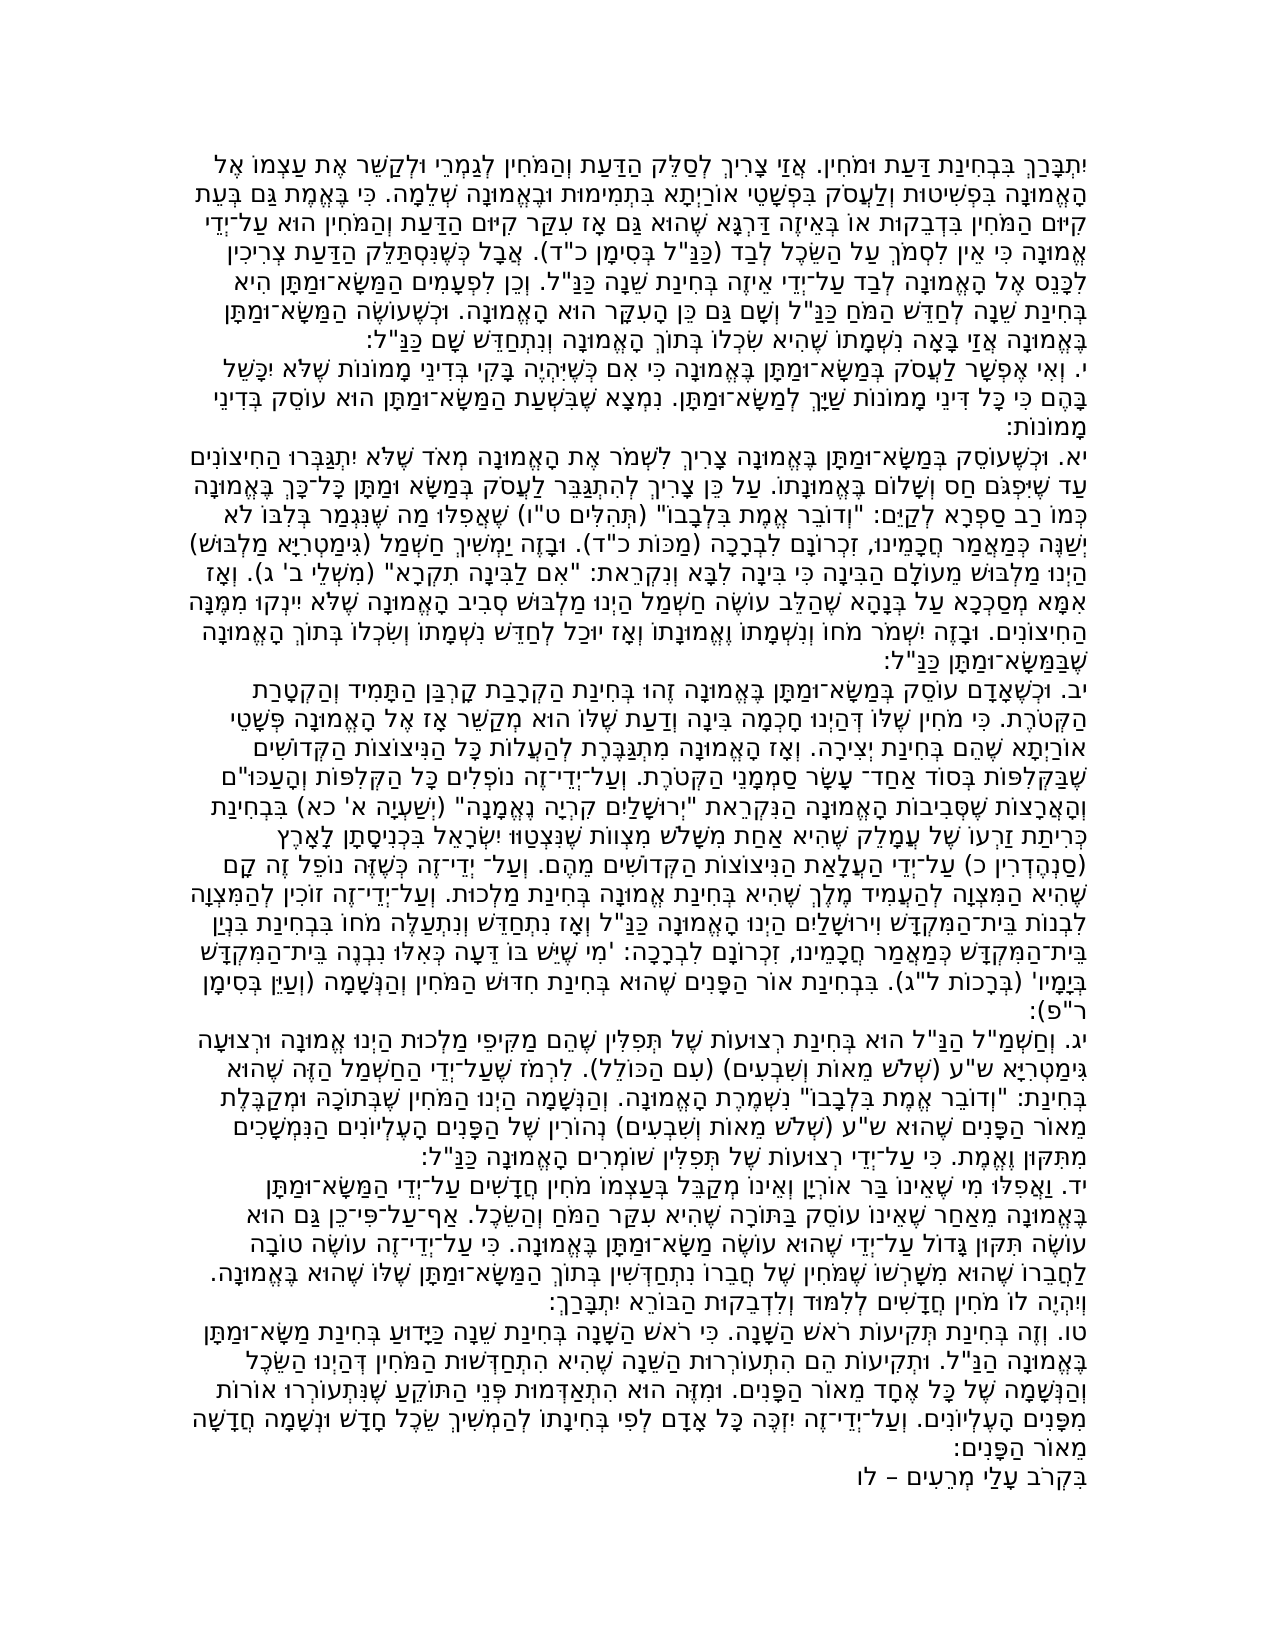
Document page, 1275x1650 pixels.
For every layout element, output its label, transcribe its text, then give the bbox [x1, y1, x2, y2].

text טו. וְזֶה בְּחִינַת תְּקִיעוֹת רֹאשׁ הַשָּׁנָה. כִּי רֹאשׁ הַשָּׁנָה בְּחִינַת שֵׁנָה כַּיָּדוּעַ בְּחִינַת מַשָּׂא־וּמַתָּן בֶּאֱמוּנָה הַנַּ"ל. וּתְקִיעוֹת הֵם הִתְעוֹרְרוּת הַשֵּׁנָה שֶׁהִיא הִתְחַדְּשׁוּת הַמֹּחִין דְּהַיְנוּ הַשֵּׂכֶל וְהַנְּשָׁמָה שֶׁל כָּל אֶחָד מֵאוֹר הַפָּנִים. וּמִזֶּה הוּא הִתְאַדְּמוּת פְּנֵי הַתּוֹקֵעַ שֶׁנִּתְעוֹרְרוּ אוֹרוֹת מִפָּנִים הָעֶלְיוֹנִים. וְעַל־יְדֵי־זֶה יִזְכֶּה כָּל אָדָם לְפִי בְּחִינָתוֹ לְהַמְשִׁיךְ שֵׂכֶל חָדָשׁ וּנְשָׁמָה חֲדָשָׁה מֵאוֹר הַפָּנִים: [187, 1317, 1087, 1462]
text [187, 150, 1087, 354]
text יא. וּכְשֶׁעוֹסֵק בְּמַשָּׂא־וּמַתָּן בֶּאֱמוּנָה צָרִיךְ לִשְׁמֹר אֶת הָאֱמוּנָה מְאֹד שֶׁלֹּא יִתְגַּבְּרוּ הַחִיצוֹנִים עַד שֶׁיִּפְגֹּם חַס וְשָׁלוֹם בֶּאֱמוּנָתוֹ. עַל כֵּן צָרִיךְ לְהִתְגַּבֵּר לַעֲסֹק בְּמַשָּׂא וּמַתָּן כָּל־כָּךְ בֶּאֱמוּנָה כְּמוֹ רַב סַפְרָא לְקַיֵּם: "וְדוֹבֵר אֱמֶת בִּלְבָבוֹ" (תְּהִלִּים ט"ו) שֶׁאֲפִלּוּ מַה שֶּׁנִּגְמַר בְּלִבּוֹ לֹא יְשַׁנֶּה כְּמַאֲמַר חֲכָמֵינוּ, זִכְרוֹנָם לִבְרָכָה (מַכּוֹת כ"ד). וּבָזֶה יַמְשִׁיךְ חַשְׁמַל (גִּימַטְרִיָּא מַלְבּוּשׁ) הַיְנוּ מַלְבּוּשׁ מֵעוֹלָם הַבִּינָה כִּי בִּינָה לִבָּא וְנִקְרֵאת: "אִם לַבִּינָה תִקְרָא" (מִשְׁלֵי ב' ג). וְאָז אִמָּא מְסַכְכָא עַל בְּנָהָא שֶׁהַלֵּב עוֹשֶׂה חַשְׁמַל הַיְנוּ מַלְבּוּשׁ סְבִיב הָאֱמוּנָה שֶׁלֹּא יִינְקוּ מִמֶּנָּה הַחִיצוֹנִים. וּבָזֶה יִשְׁמֹר מֹחוֹ וְנִשְׁמָתוֹ וֶאֱמוּנָתוֹ וְאָז יוּכַל לְחַדֵּשׁ נִשְׁמָתוֹ וְשִׂכְלוֹ בְּתוֹךְ הָאֱמוּנָה שֶׁבַּמַּשָּׂא־וּמַתָּן כַּנַּ"ל: [187, 442, 1087, 675]
text יב. וּכְשֶׁאָדָם עוֹסֵק בְּמַשָּׂא־וּמַתָּן בֶּאֱמוּנָה זֶהוּ בְּחִינַת הַקְרָבַת קָרְבַּן הַתָּמִיד וְהַקְטָרַת הַקְּטֹרֶת. כִּי מֹחִין שֶׁלּוֹ דְּהַיְנוּ חָכְמָה בִּינָה וְדַעַת שֶׁלּוֹ הוּא מְקַשֵּׁר אָז אֶל הָאֱמוּנָה פְּשָׁטֵי אוֹרַיְתָא שֶׁהֵם בְּחִינַת יְצִירָה. וְאָז הָאֱמוּנָה מִתְגַּבֶּרֶת לְהַעֲלוֹת כָּל הַנִּיצוֹצוֹת הַקְּדוֹשִׁים שֶׁבַּקְּלִפּוֹת בְּסוֹד אַחַד־ עָשָׂר סַמְמָנֵי הַקְּטֹרֶת. וְעַל־יְדֵי־זֶה נוֹפְלִים כָּל הַקְּלִפּוֹת וְהָעַכּוּ"ם וְהָאֲרָצוֹת שֶׁסְּבִיבוֹת הָאֱמוּנָה הַנִּקְרֵאת "יְרוּשָׁלַיִם קִרְיָה נֶאֱמָנָה" (יְשַׁעְיָה א' כא) בִּבְחִינַת כְּרִיתַת זַרְעוֹ שֶׁל עֲמָלֵק שֶׁהִיא אַחַת מִשָּׁלֹשׁ מִצְווֹת שֶׁנִּצְטַוּוּ יִשְׂרָאֵל בִּכְנִיסָתָן לָאָרֶץ (סַנְהֶדְרִין כ) עַל־יְדֵי הַעֲלָאַת הַנִּיצוֹצוֹת הַקְּדוֹשִׁים מֵהֶם. וְעַל־ יְדֵי־זֶה כְּשֶׁזֶּה נוֹפֵל זֶה קָם שֶׁהִיא הַמִּצְוָה לְהַעֲמִיד מֶלֶךְ שֶׁהִיא בְּחִינַת אֱמוּנָה בְּחִינַת מַלְכוּת. וְעַל־יְדֵי־זֶה זוֹכִין לְהַמִּצְוָה לִבְנוֹת בֵּית־הַמִּקְדָּשׁ וִירוּשָׁלַיִם הַיְנוּ הָאֱמוּנָה כַּנַּ"ל וְאָז נִתְחַדֵּשׁ וְנִתְעַלֶּה מֹחוֹ בִּבְחִינַת בִּנְיַן בֵּית־הַמִּקְדָּשׁ כְּמַאֲמַר חֲכָמֵינוּ, זִכְרוֹנָם לִבְרָכָה: 'מִי שֶׁיֵּשׁ בּוֹ דֵּעָה כְּאִלּוּ נִבְנֶה בֵּית־הַמִּקְדָּשׁ בְּיָמָיו' (בְּרָכוֹת ל"ג). בִּבְחִינַת אוֹר הַפָּנִים שֶׁהוּא בְּחִינַת חִדּוּשׁ הַמֹּחִין וְהַנְּשָׁמָה (וְעַיֵּן בְּסִימָן ר"פ): [187, 675, 1087, 1025]
text בִּקְרֹב עָלַי מְרֵעִים – לו [187, 1462, 1087, 1492]
text יד. וַאֲפִלּוּ מִי שֶׁאֵינוֹ בַּר אוֹרְיָן וְאֵינוֹ מְקַבֵּל בְּעַצְמוֹ מֹחִין חֲדָשִׁים עַל־יְדֵי הַמַּשָּׂא־וּמַתָּן בֶּאֱמוּנָה מֵאַחַר שֶׁאֵינוֹ עוֹסֵק בַּתּוֹרָה שֶׁהִיא עִקַּר הַמֹּחַ וְהַשֵּׂכֶל. אַף־עַל־פִּי־כֵן גַּם הוּא עוֹשֶׂה תִּקּוּן גָּדוֹל עַל־יְדֵי שֶׁהוּא עוֹשֶׂה מַשָּׂא־וּמַתָּן בֶּאֱמוּנָה. כִּי עַל־יְדֵי־זֶה עוֹשֶׂה טוֹבָה לַחֲבֵרוֹ שֶׁהוּא מִשָּׁרְשׁוֹ שֶׁמֹּחִין שֶׁל חֲבֵרוֹ נִתְחַדְּשִׁין בְּתוֹךְ הַמַּשָּׂא־וּמַתָּן שֶׁלּוֹ שֶׁהוּא בֶּאֱמוּנָה. וְיִהְיֶה לוֹ מֹחִין חֲדָשִׁים לְלִמּוּד וְלִדְבֵקוּת הַבּוֹרֵא יִתְבָּרַךְ: [187, 1171, 1087, 1317]
text יג. וְחַשְׁמַ"ל הַנַּ"ל הוּא בְּחִינַת רְצוּעוֹת שֶׁל תְּפִלִּין שֶׁהֵם מַקִּיפֵי מַלְכוּת הַיְנוּ אֱמוּנָה וּרְצוּעָה גִּימַטְרִיָּא ש"ע (שְׁלֹשׁ מֵאוֹת וְשִׁבְעִים) (עִם הַכּוֹלֵל). לִרְמֹז שֶׁעַל־יְדֵי הַחַשְׁמַל הַזֶּה שֶׁהוּא בְּחִינַת: "וְדוֹבֵר אֱמֶת בִּלְבָבוֹ" נִשְׁמֶרֶת הָאֱמוּנָה. וְהַנְּשָׁמָה הַיְנוּ הַמֹּחִין שֶׁבְּתוֹכָהּ וּמְקַבֶּלֶת מֵאוֹר הַפָּנִים שֶׁהוּא ש"ע (שְׁלֹשׁ מֵאוֹת וְשִׁבְעִים) נְהוֹרִין שֶׁל הַפָּנִים הָעֶלְיוֹנִים הַנִּמְשָׁכִים מִתִּקּוּן וֶאֱמֶת. כִּי עַל־יְדֵי רְצוּעוֹת שֶׁל תְּפִלִּין שׁוֹמְרִים הָאֱמוּנָה כַּנַּ"ל: [187, 1025, 1087, 1171]
text י. וְאִי אֶפְשָׁר לַעֲסֹק בְּמַשָּׂא־וּמַתָּן בֶּאֱמוּנָה כִּי אִם כְּשֶׁיִּהְיֶה בָּקִי בְּדִינֵי מָמוֹנוֹת שֶׁלֹּא יִכָּשֵׁל בָּהֶם כִּי כָּל דִּינֵי מָמוֹנוֹת שַׁיָּךְ לְמַשָּׂא־וּמַתָּן. נִמְצָא שֶׁבִּשְׁעַת הַמַּשָּׂא־וּמַתָּן הוּא עוֹסֵק בְּדִינֵי מָמוֹנוֹת: [187, 354, 1087, 442]
